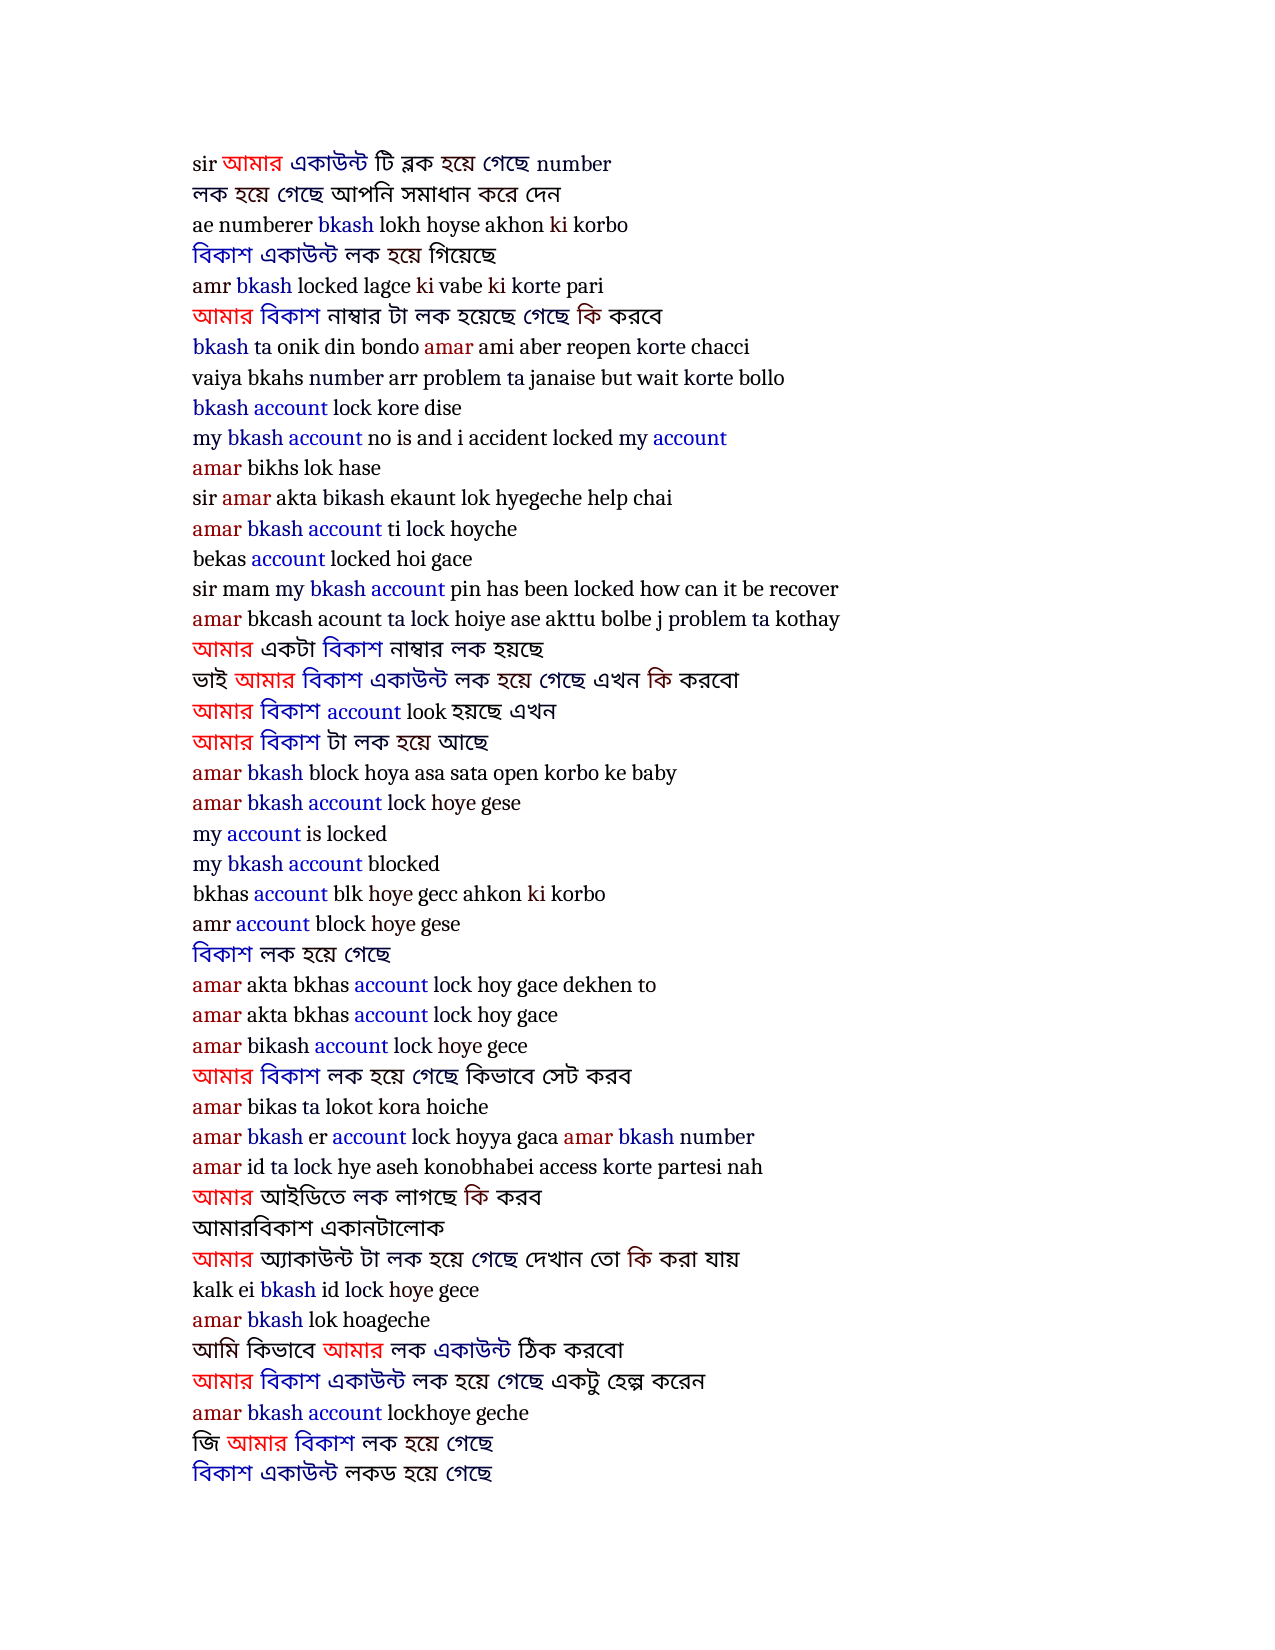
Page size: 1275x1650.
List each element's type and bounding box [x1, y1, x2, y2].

text [187, 150, 1087, 1488]
